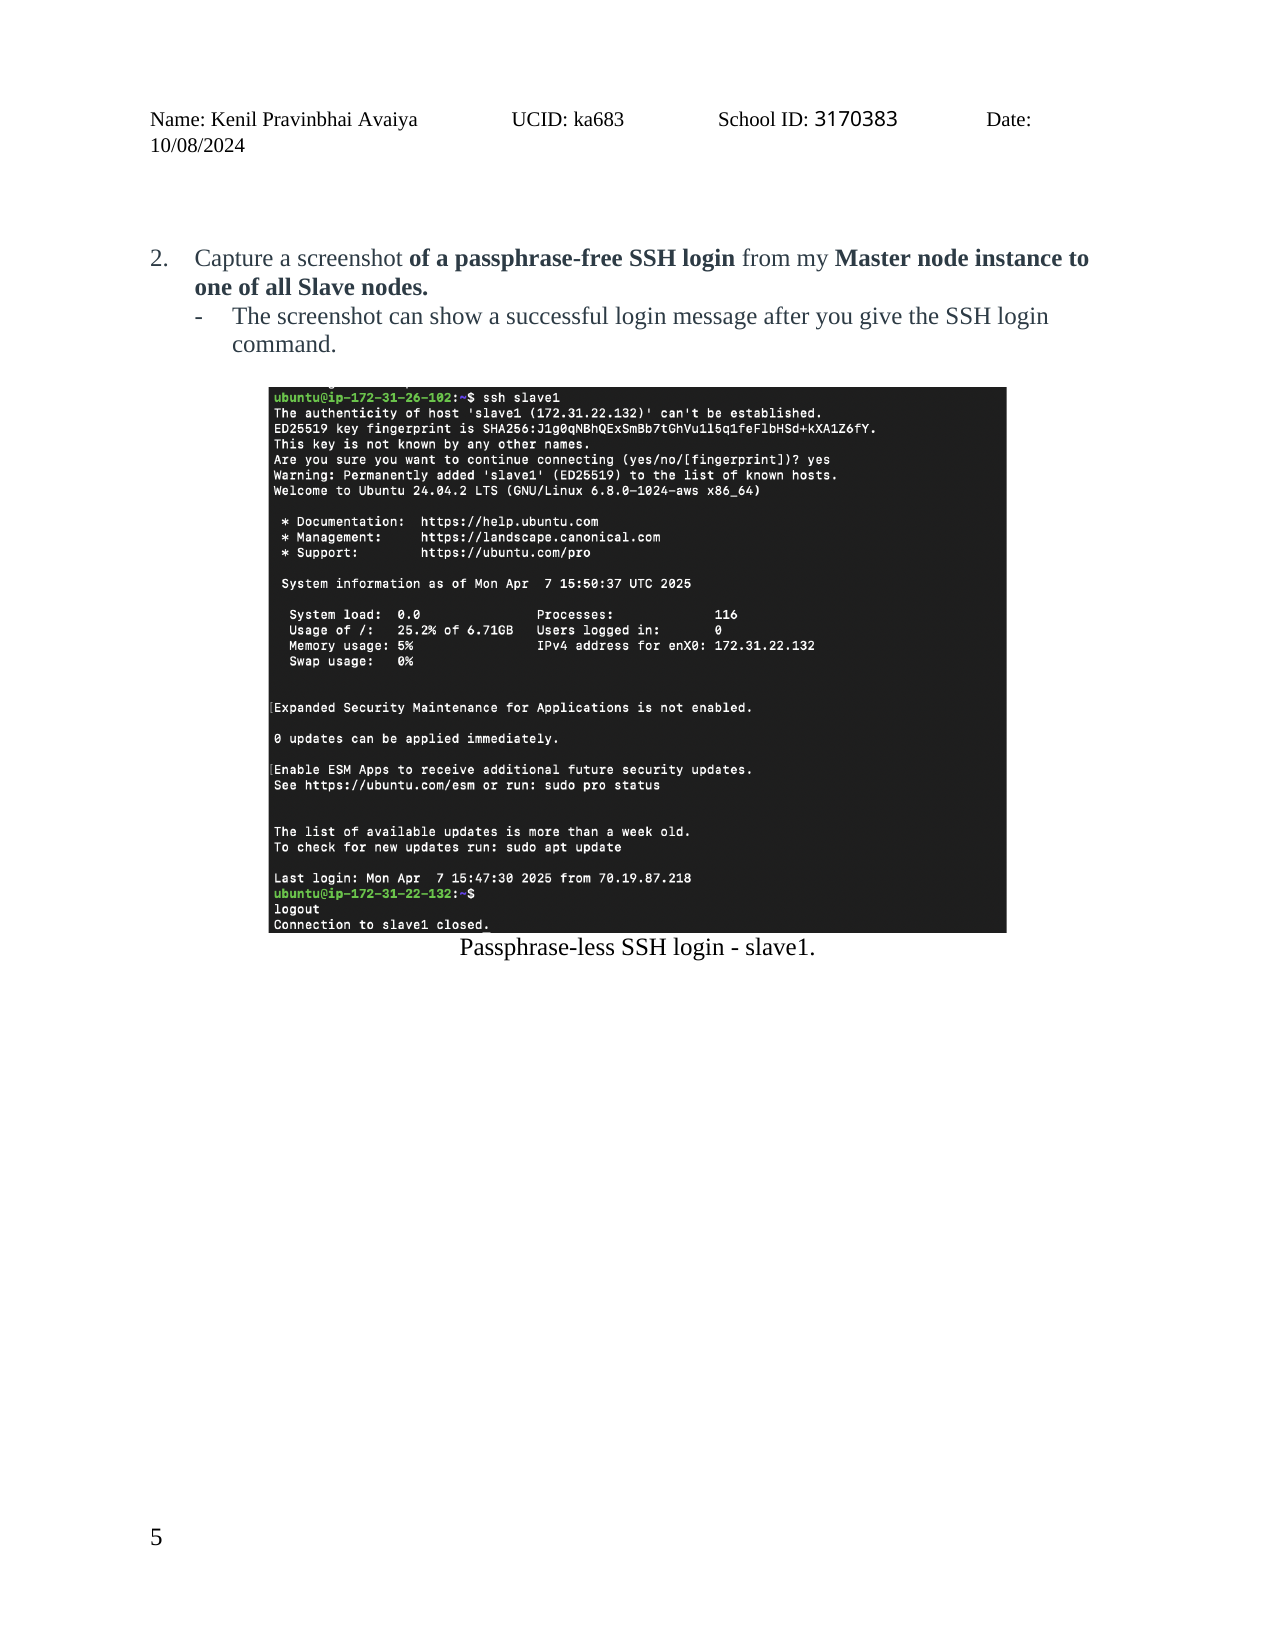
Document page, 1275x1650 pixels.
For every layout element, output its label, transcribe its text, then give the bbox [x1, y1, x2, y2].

text Passphrase-less SSH login - slave1. [150, 932, 1125, 961]
list The screenshot can show a successful login message after you give the SSH login command. [194, 301, 1125, 358]
list Capture a screenshot of a passphrase-free SSH login from my Master node instance to one of all Slave nodes. [150, 243, 1125, 301]
picture [268, 387, 1007, 933]
